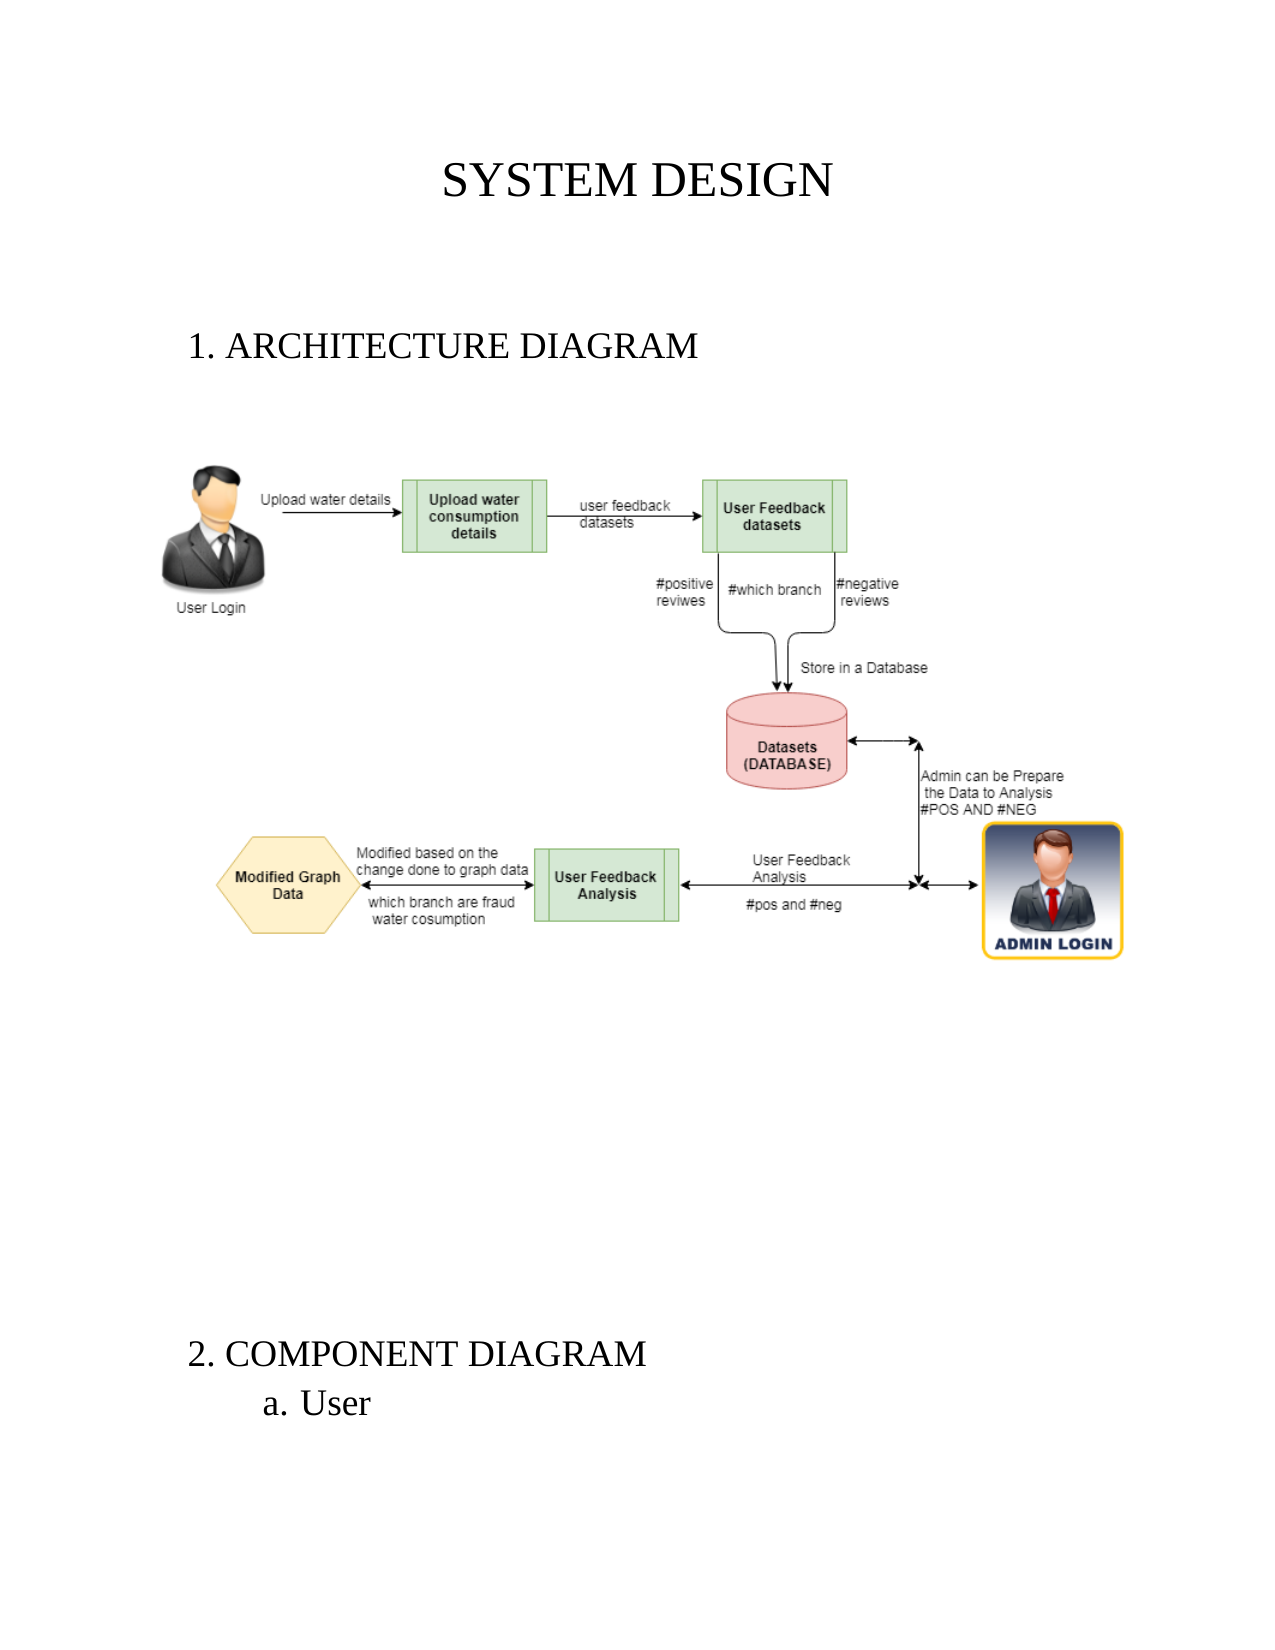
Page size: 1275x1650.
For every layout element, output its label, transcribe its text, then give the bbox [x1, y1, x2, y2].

picture [150, 464, 1125, 1030]
text SYSTEM DESIGN [150, 150, 1125, 207]
list User [262, 1381, 1125, 1424]
list ARCHITECTURE DIAGRAM [187, 324, 1125, 367]
list COMPONENT DIAGRAM [187, 1331, 1125, 1374]
